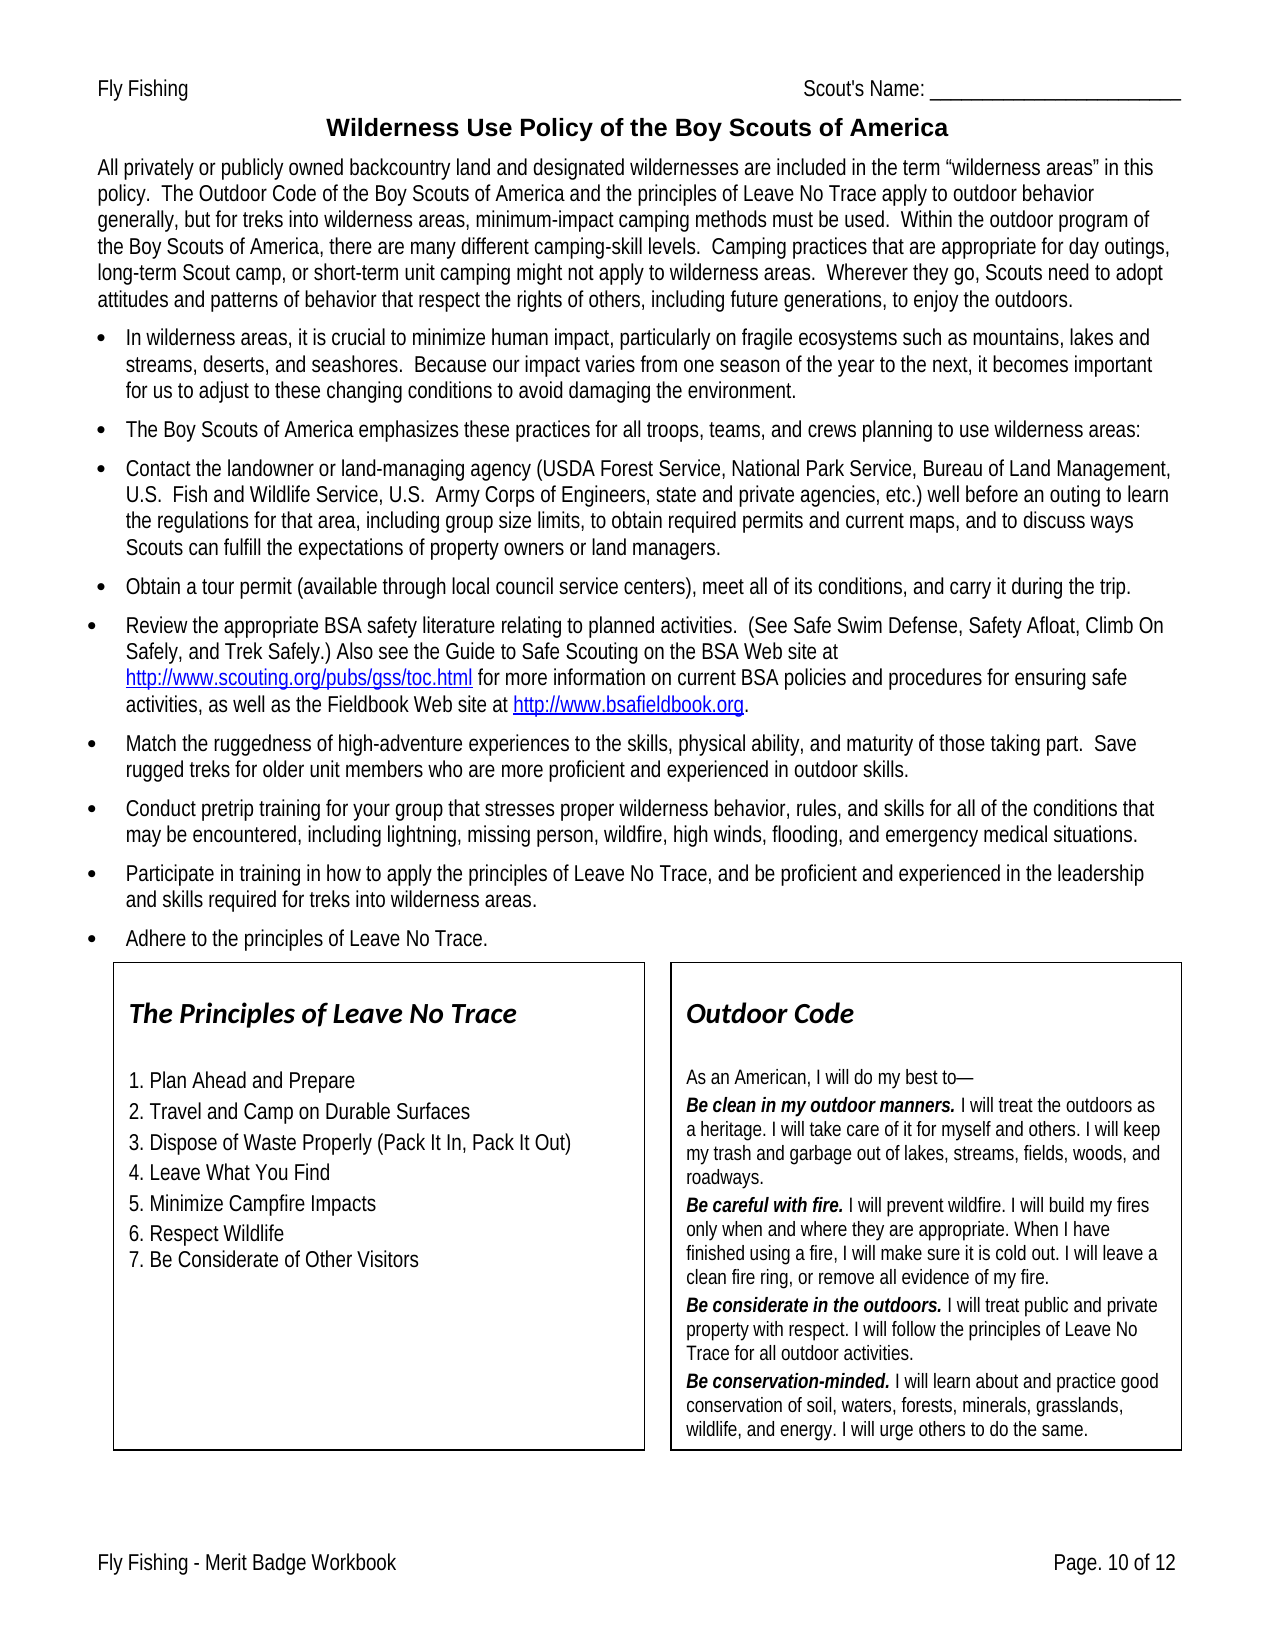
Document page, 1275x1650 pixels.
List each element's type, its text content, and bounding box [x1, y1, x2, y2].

list Contact the landowner or land-managing agency (USDA Forest Service, National Park Service, Bureau of Land Management, U.S. Fish and Wildlife Service, U.S. Army Corps of Engineers, state and private agencies, etc.) well before an outing to learn the regulations for that area, including group size limits, to obtain required permits and current maps, and to discuss ways Scouts can fulfill the expectations of property owners or land managers. [97, 455, 1177, 560]
list Participate in training in how to apply the principles of Leave No Trace, and be proficient and experienced in the leadership and skills required for treks into wilderness areas. [88, 860, 1177, 913]
list Match the ruggedness of high-adventure experiences to the skills, physical ability, and maturity of those taking part. Save rugged treks for older unit members who are more proficient and experienced in outdoor skills. [88, 729, 1177, 782]
subtitle Wilderness Use Policy of the Boy Scouts of America [97, 112, 1177, 141]
list Review the appropriate BSA safety literature relating to planned activities. (See Safe Swim Defense, Safety Afloat, Climb On Safely, and Trek Safely.) Also see the Guide to Safe Scouting on the BSA Web site at http://www.scouting.org/pubs/gss/toc.html for more information on current BSA policies and procedures for ensuring safe activities, as well as the Fieldbook Web site at http://www.bsafieldbook.org. [88, 612, 1177, 717]
list Obtain a tour permit (available through local council service centers), meet all of its conditions, and carry it during the trip. [97, 573, 1177, 599]
text All privately or publicly owned backcountry land and designated wildernesses are included in the term “wilderness areas” in this policy. The Outdoor Code of the Boy Scouts of America and the principles of Leave No Trace apply to outdoor behavior generally, but for treks into wilderness areas, minimum-impact camping methods must be used. Within the outdoor program of the Boy Scouts of America, there are many different camping-skill levels. Camping practices that are appropriate for day outings, long-term Scout camp, or short-term unit camping might not apply to wilderness areas. Wherever they go, Scouts need to adopt attitudes and patterns of behavior that respect the rights of others, including future generations, to enjoy the outdoors. [97, 154, 1177, 312]
list Conduct pretrip training for your group that stresses proper wilderness behavior, rules, and skills for all of the conditions that may be encountered, including lightning, missing person, wildfire, high winds, flooding, and emergency medical situations. [88, 795, 1177, 847]
list Adhere to the principles of Leave No Trace. [88, 925, 1177, 951]
list In wilderness areas, it is crucial to minimize human impact, particularly on fragile ecosystems such as mountains, lakes and streams, deserts, and seashores. Because our impact varies from one season of the year to the next, it becomes important for us to adjust to these changing conditions to avoid damaging the environment. [97, 324, 1177, 403]
list The Boy Scouts of America emphasizes these practices for all troops, teams, and crews planning to use wilderness areas: [97, 416, 1177, 442]
